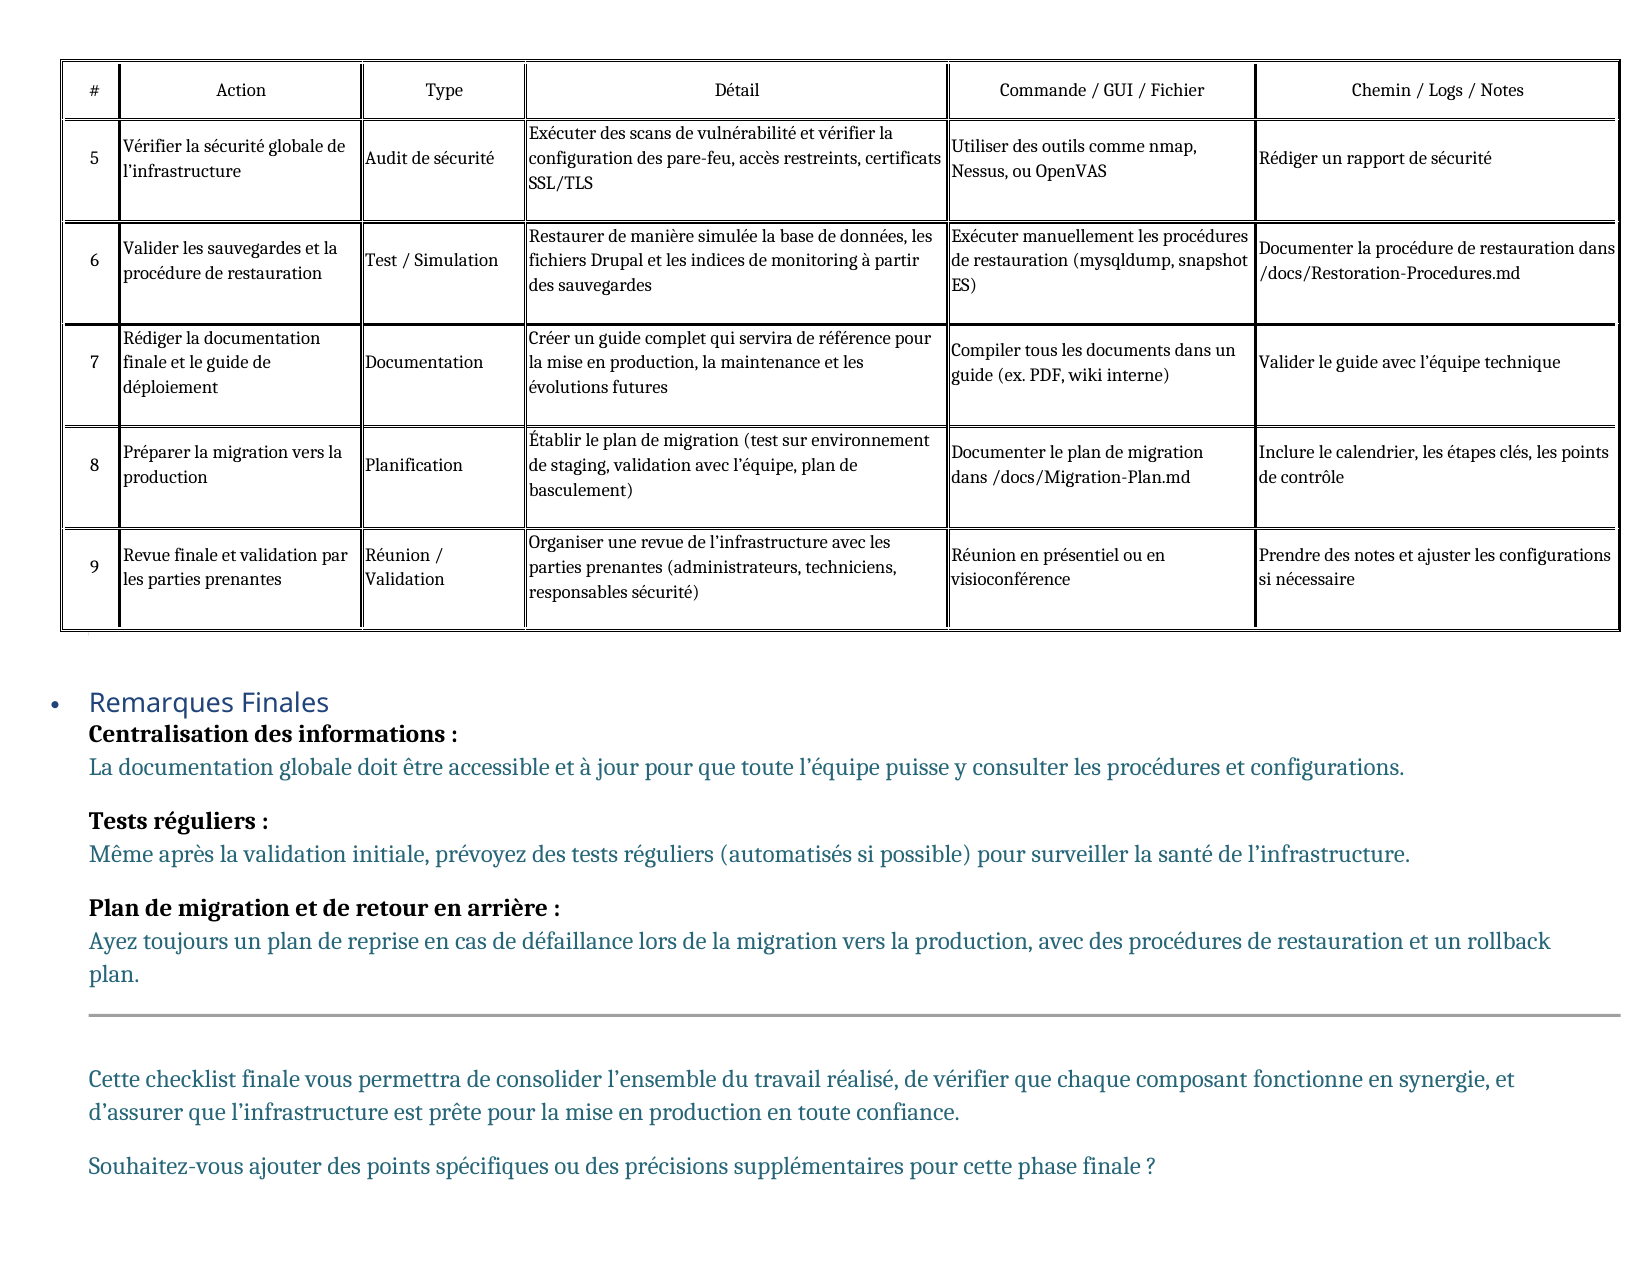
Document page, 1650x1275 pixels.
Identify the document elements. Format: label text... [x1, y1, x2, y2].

text Souhaitez-vous ajouter des points spécifiques ou des précisions supplémentaires pour cette phase finale ? [89, 1152, 1591, 1181]
table_cell Réunion en présentiel ou en visioconférence [948, 530, 1256, 629]
table_cell Restaurer de manière simulée la base de données, les fichiers Drupal et les indices de monitoring à partir des sauvegardes [527, 224, 946, 322]
table_cell Exécuter manuellement les procédures de restauration (mysqldump, snapshot ES) [950, 224, 1254, 322]
table_cell Test / Simulation [364, 224, 524, 322]
text Plan de migration et de retour en arrière : Ayez toujours un plan de reprise en cas de défaillance lors de la migration vers la production, avec des procédures de restauration et un rollback plan. [89, 894, 1591, 989]
table_header Type [362, 62, 525, 118]
table_cell Valider le guide avec l’équipe technique [1257, 322, 1619, 425]
table_header Détail [525, 60, 948, 118]
table_cell Exécuter des scans de vulnérabilité et vérifier la configuration des pare-feu, accès restreints, certificats SSL/TLS [527, 121, 946, 220]
table_header Commande / GUI / Fichier [948, 62, 1256, 118]
list Remarques Finales [51, 683, 1591, 720]
table_cell Rédiger la documentation finale et le guide de déploiement [121, 326, 360, 425]
text Centralisation des informations : La documentation globale doit être accessible et à jour pour que toute l’équipe puisse y consulter les procédures et configurations. [89, 720, 1591, 782]
table_cell Prendre des notes et ajuster les configurations si nécessaire [1256, 527, 1618, 629]
table_cell Planification [364, 428, 524, 527]
table_cell Documenter la procédure de restauration dans /docs/Restoration-Procedures.md [1256, 220, 1619, 322]
table_cell Documenter le plan de migration dans /docs/Migration-Plan.md [950, 428, 1254, 527]
table_cell Établir le plan de migration (test sur environnement de staging, validation avec l’équipe, plan de basculement) [527, 428, 946, 527]
table_header # [63, 62, 119, 118]
table_cell 7 [61, 322, 118, 425]
table_cell Revue finale et validation par les parties prenantes [120, 530, 362, 629]
table_cell Utiliser des outils comme nmap, Nessus, ou OpenVAS [950, 121, 1254, 220]
table_header Chemin / Logs / Notes [1256, 62, 1618, 118]
table_header Action [120, 62, 362, 118]
table_cell Audit de sécurité [364, 121, 524, 220]
table_cell 5 [63, 118, 119, 220]
table_cell Documentation [364, 326, 524, 425]
table_cell Inclure le calendrier, les étapes clés, les points de contrôle [1257, 425, 1618, 527]
text Cette checklist finale vous permettra de consolider l’ensemble du travail réalisé, de vérifier que chaque composant fonctionne en synergie, et d’assurer que l’infrastructure est prête pour la mise en production en toute confiance. [89, 1065, 1591, 1127]
table_cell Rédiger un rapport de sécurité [1257, 118, 1618, 220]
table_cell Réunion / Validation [362, 530, 525, 629]
table_cell Organiser une revue de l’infrastructure avec les parties prenantes (administrateurs, techniciens, responsables sécurité) [525, 527, 948, 629]
table_cell Vérifier la sécurité globale de l’infrastructure [121, 121, 360, 220]
table_cell 6 [61, 220, 119, 322]
table_cell 8 [63, 425, 118, 527]
table_cell 9 [63, 527, 119, 629]
table_cell Compiler tous les documents dans un guide (ex. PDF, wiki interne) [950, 326, 1254, 425]
table_cell Préparer la migration vers la production [121, 428, 360, 527]
table_cell Créer un guide complet qui servira de référence pour la mise en production, la maintenance et les évolutions futures [527, 326, 946, 425]
table_cell Valider les sauvegardes et la procédure de restauration [121, 224, 360, 322]
text Tests réguliers : Même après la validation initiale, prévoyez des tests réguliers (automatisés si possible) pour surveiller la santé de l’infrastructure. [89, 807, 1591, 869]
